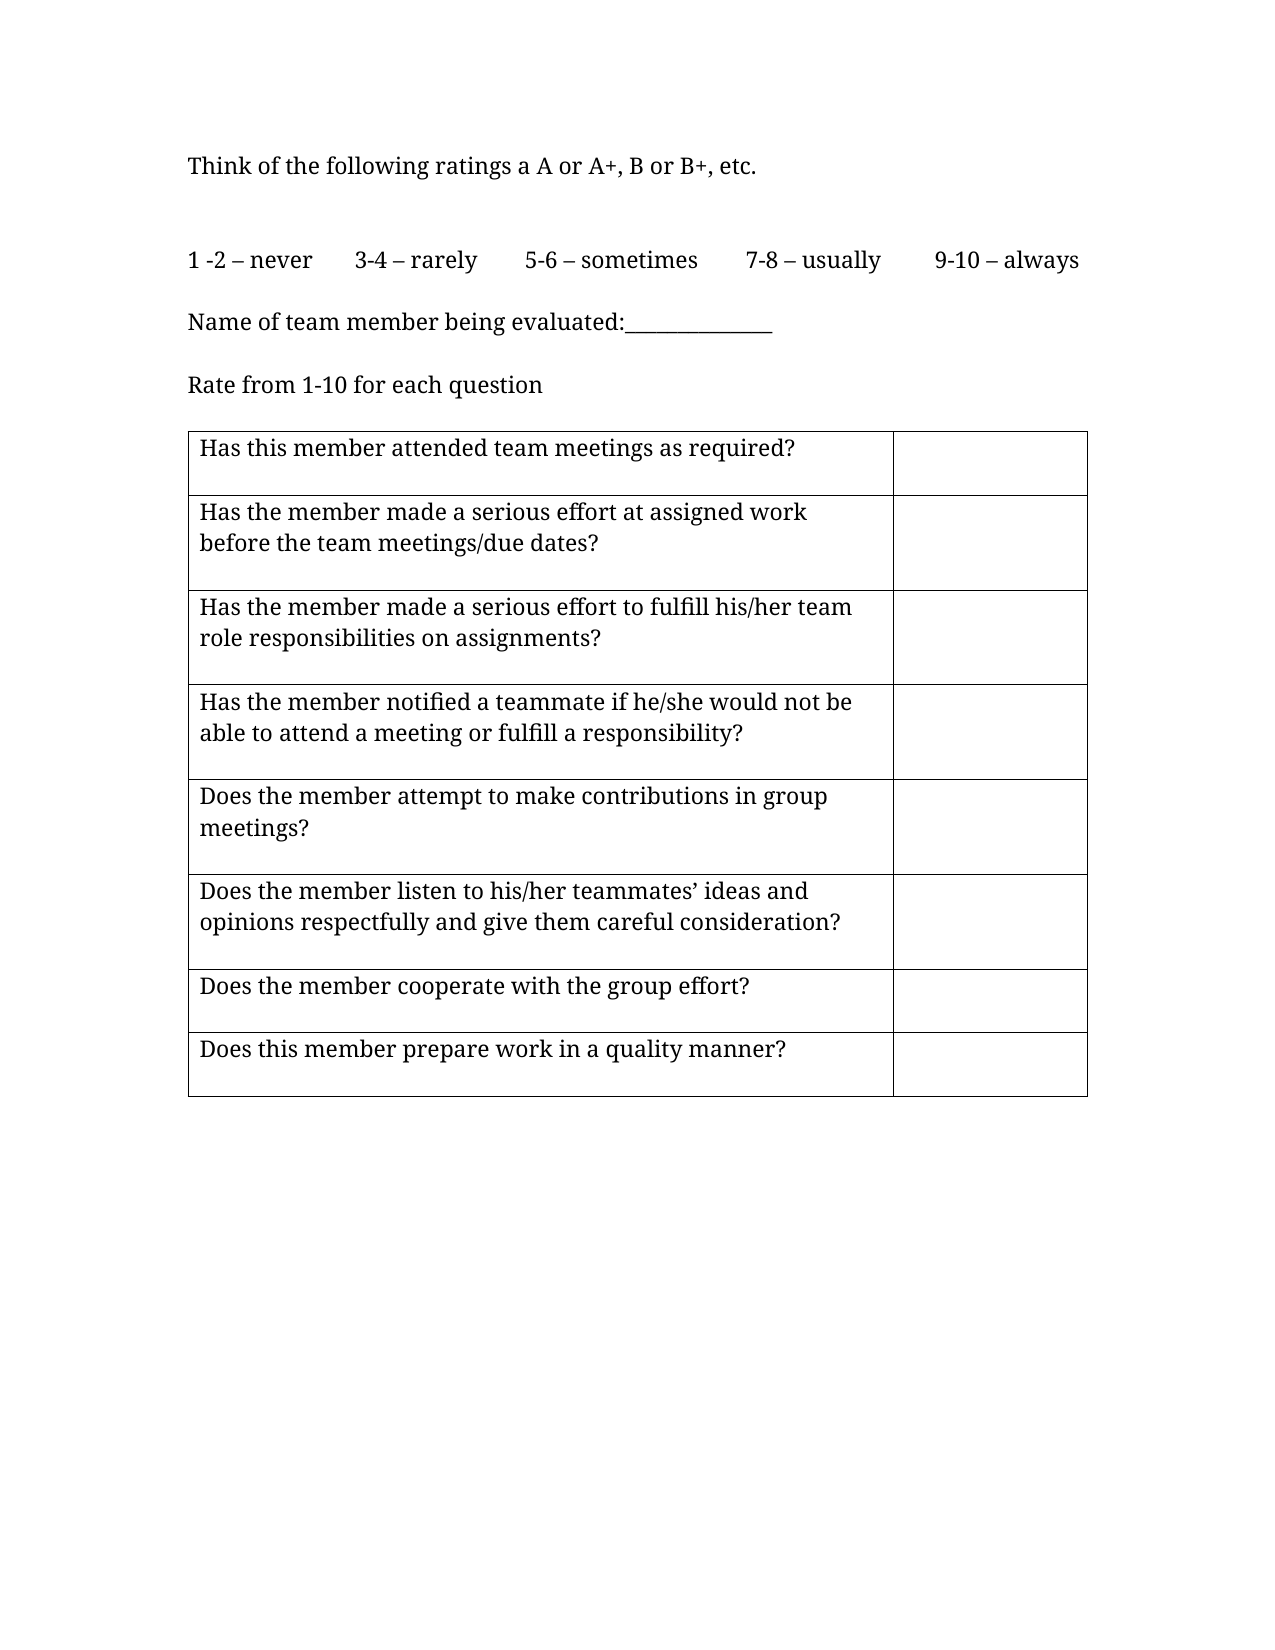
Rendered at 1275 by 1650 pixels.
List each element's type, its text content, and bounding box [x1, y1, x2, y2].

text Name of team member being evaluated:______________ [187, 306, 1087, 337]
table_cell [894, 970, 1087, 1032]
table_cell [894, 496, 1087, 589]
table_cell Does the member cooperate with the group effort? [189, 970, 893, 1032]
table_cell Has the member made a serious effort to fulfill his/her team role responsibilities on assignments? [189, 591, 893, 684]
table_cell Does the member attempt to make contributions in group meetings? [189, 780, 893, 874]
text 1 -2 – never 3-4 – rarely 5-6 – sometimes 7-8 – usually 9-10 – always [187, 244, 1087, 275]
table_cell [894, 875, 1087, 969]
table_cell [894, 591, 1087, 684]
table_cell [894, 685, 1087, 779]
table_cell Does this member prepare work in a quality manner? [189, 1033, 893, 1096]
table_header [894, 432, 1087, 495]
table_cell Has the member notified a teammate if he/she would not be able to attend a meeting or fulfill a responsibility? [189, 685, 893, 779]
table_cell Does the member listen to his/her teammates’ ideas and opinions respectfully and give them careful consideration? [189, 875, 893, 969]
table_cell [894, 780, 1087, 874]
text Think of the following ratings a A or A+, B or B+, etc. [187, 150, 1087, 181]
text Rate from 1-10 for each question [187, 369, 1087, 400]
table_header Has this member attended team meetings as required? [189, 432, 893, 495]
table_cell Has the member made a serious effort at assigned work before the team meetings/due dates? [189, 496, 893, 589]
table_cell [894, 1033, 1087, 1096]
